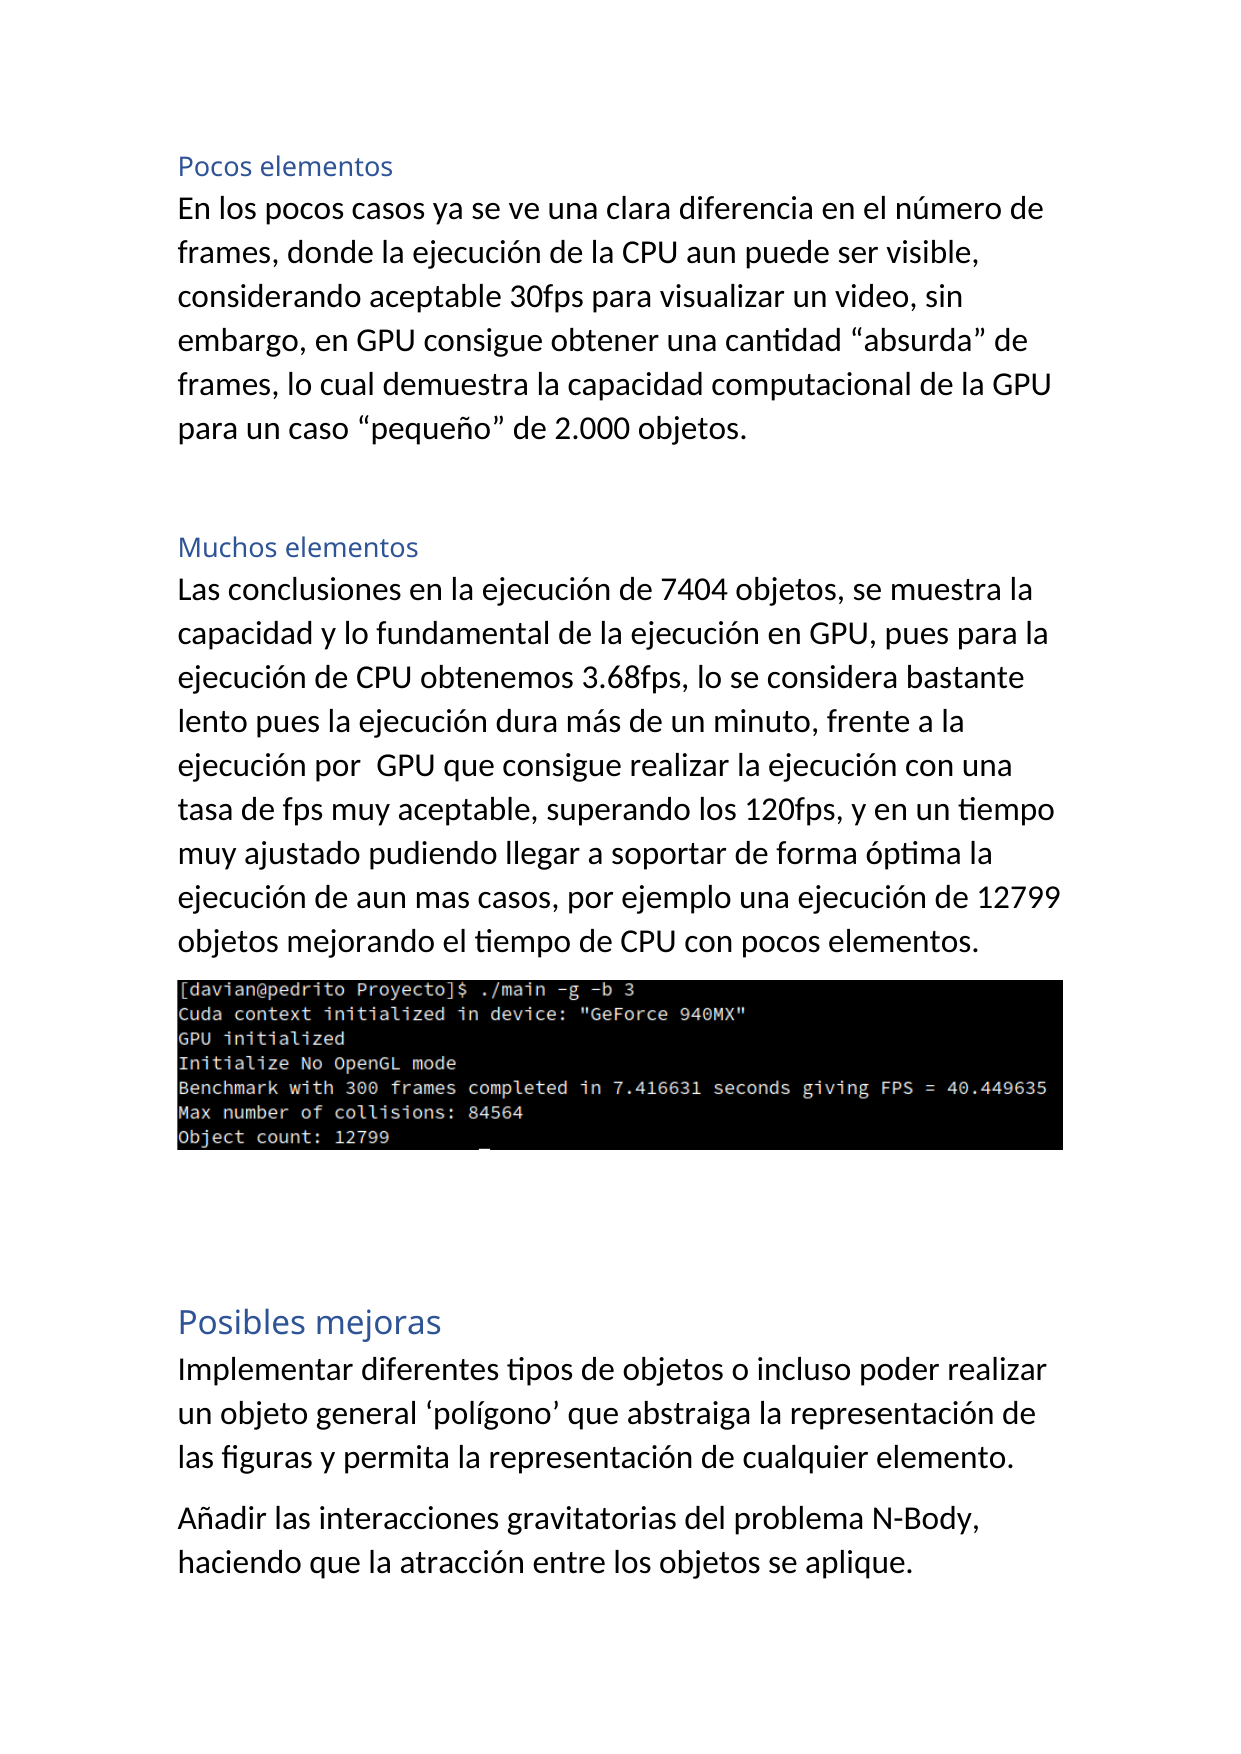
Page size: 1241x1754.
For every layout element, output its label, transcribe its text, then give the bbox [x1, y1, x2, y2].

picture [177, 980, 1063, 1150]
text Añadir las interacciones gravitatorias del problema N-Body, haciendo que la atracción entre los objetos se aplique. [177, 1497, 1063, 1581]
text Implementar diferentes tipos de objetos o incluso poder realizar un objeto general ‘polígono’ que abstraiga la representación de las figuras y permita la representación de cualquier elemento. [177, 1348, 1063, 1477]
subtitle Pocos elementos [177, 148, 1063, 184]
text Las conclusiones en la ejecución de 7404 objetos, se muestra la capacidad y lo fundamental de la ejecución en GPU, pues para la ejecución de CPU obtenemos 3.68fps, lo se considera bastante lento pues la ejecución dura más de un minuto, frente a la ejecución por GPU que consigue realizar la ejecución con una tasa de fps muy aceptable, superando los 120fps, y en un tiempo muy ajustado pudiendo llegar a soportar de forma óptima la ejecución de aun mas casos, por ejemplo una ejecución de 12799 objetos mejorando el tiempo de CPU con pocos elementos. [177, 568, 1063, 961]
text En los pocos casos ya se ve una clara diferencia en el número de frames, donde la ejecución de la CPU aun puede ser visible, considerando aceptable 30fps para visualizar un video, sin embargo, en GPU consigue obtener una cantidad “absurda” de frames, lo cual demuestra la capacidad computacional de la GPU para un caso “pequeño” de 2.000 objetos. [177, 187, 1063, 448]
subtitle Muchos elementos [177, 528, 1063, 565]
subtitle Posibles mejoras [177, 1299, 1063, 1344]
